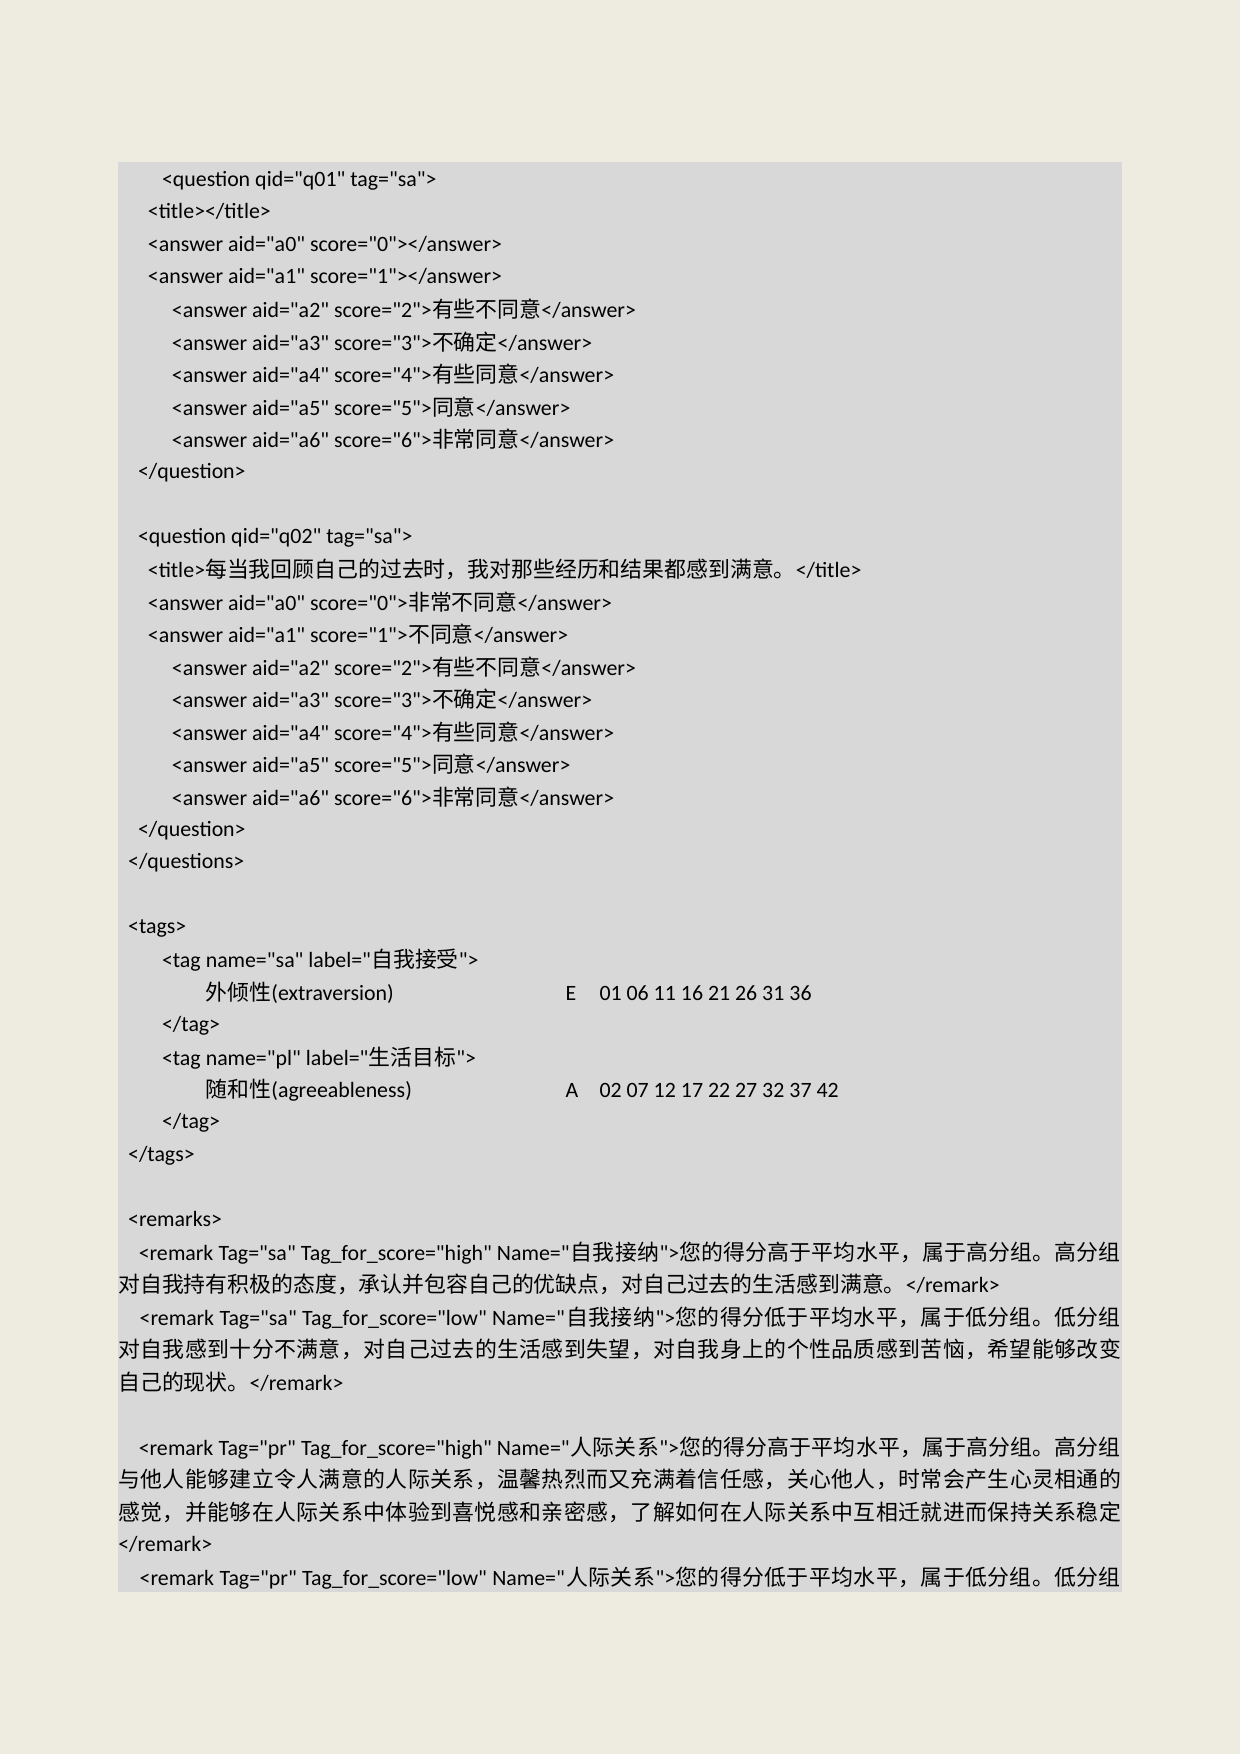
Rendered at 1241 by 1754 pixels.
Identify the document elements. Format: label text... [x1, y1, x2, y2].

text <tag name="sa" label="自我接受"> [118, 942, 1122, 974]
text <answer aid="a4" score="4">有些同意</answer> [118, 357, 1122, 389]
text </questions> [118, 844, 1122, 877]
text <answer aid="a0" score="0">非常不同意</answer> [118, 584, 1122, 617]
text <tag name="pl" label="生活目标"> [118, 1039, 1122, 1072]
text </tags> [118, 1137, 1122, 1169]
text </tag> [118, 1104, 1122, 1137]
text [118, 1559, 1122, 1592]
text </question> [118, 812, 1122, 844]
text <question qid="q02" tag="sa"> [118, 519, 1122, 552]
text <remark Tag="pr" Tag_for_score="high" Name="人际关系">您的得分高于平均水平，属于高分组。高分组与他人能够建立令人满意的人际关系，温馨热烈而又充满着信任感，关心他人，时常会产生心灵相通的感觉，并能够在人际关系中体验到喜悦感和亲密感，了解如何在人际关系中互相迁就进而保持关系稳定。</remark> [118, 1429, 1122, 1559]
text <answer aid="a1" score="1">不同意</answer> [118, 617, 1122, 649]
text <answer aid="a2" score="2">有些不同意</answer> [118, 292, 1122, 324]
text <question qid="q01" tag="sa"> [118, 162, 1122, 194]
text <answer aid="a0" score="0"></answer> [118, 227, 1122, 259]
text <title>每当我回顾自己的过去时，我对那些经历和结果都感到满意。</title> [118, 552, 1122, 584]
text <answer aid="a6" score="6">非常同意</answer> [118, 422, 1122, 454]
text <tags> [118, 909, 1122, 942]
text <remark Tag="sa" Tag_for_score="high" Name="自我接纳">您的得分高于平均水平，属于高分组。高分组对自我持有积极的态度，承认并包容自己的优缺点，对自己过去的生活感到满意。</remark> [118, 1234, 1122, 1299]
text 随和性(agreeableness) A 02 07 12 17 22 27 32 37 42 [118, 1072, 1122, 1104]
text <answer aid="a5" score="5">同意</answer> [118, 747, 1122, 779]
text </question> [118, 454, 1122, 487]
text <answer aid="a6" score="6">非常同意</answer> [118, 779, 1122, 812]
text 外倾性(extraversion) E 01 06 11 16 21 26 31 36 [118, 974, 1122, 1007]
text <remarks> [118, 1202, 1122, 1234]
text <title></title> [118, 194, 1122, 227]
text <answer aid="a3" score="3">不确定</answer> [118, 324, 1122, 357]
text </tag> [118, 1007, 1122, 1039]
text <answer aid="a1" score="1"></answer> [118, 259, 1122, 292]
text <answer aid="a4" score="4">有些同意</answer> [118, 714, 1122, 747]
text <answer aid="a5" score="5">同意</answer> [118, 389, 1122, 422]
text <remark Tag="sa" Tag_for_score="low" Name="自我接纳">您的得分低于平均水平，属于低分组。低分组对自我感到十分不满意，对自己过去的生活感到失望，对自我身上的个性品质感到苦恼，希望能够改变自己的现状。</remark> [118, 1299, 1122, 1397]
text <answer aid="a3" score="3">不确定</answer> [118, 682, 1122, 714]
text <answer aid="a2" score="2">有些不同意</answer> [118, 649, 1122, 682]
